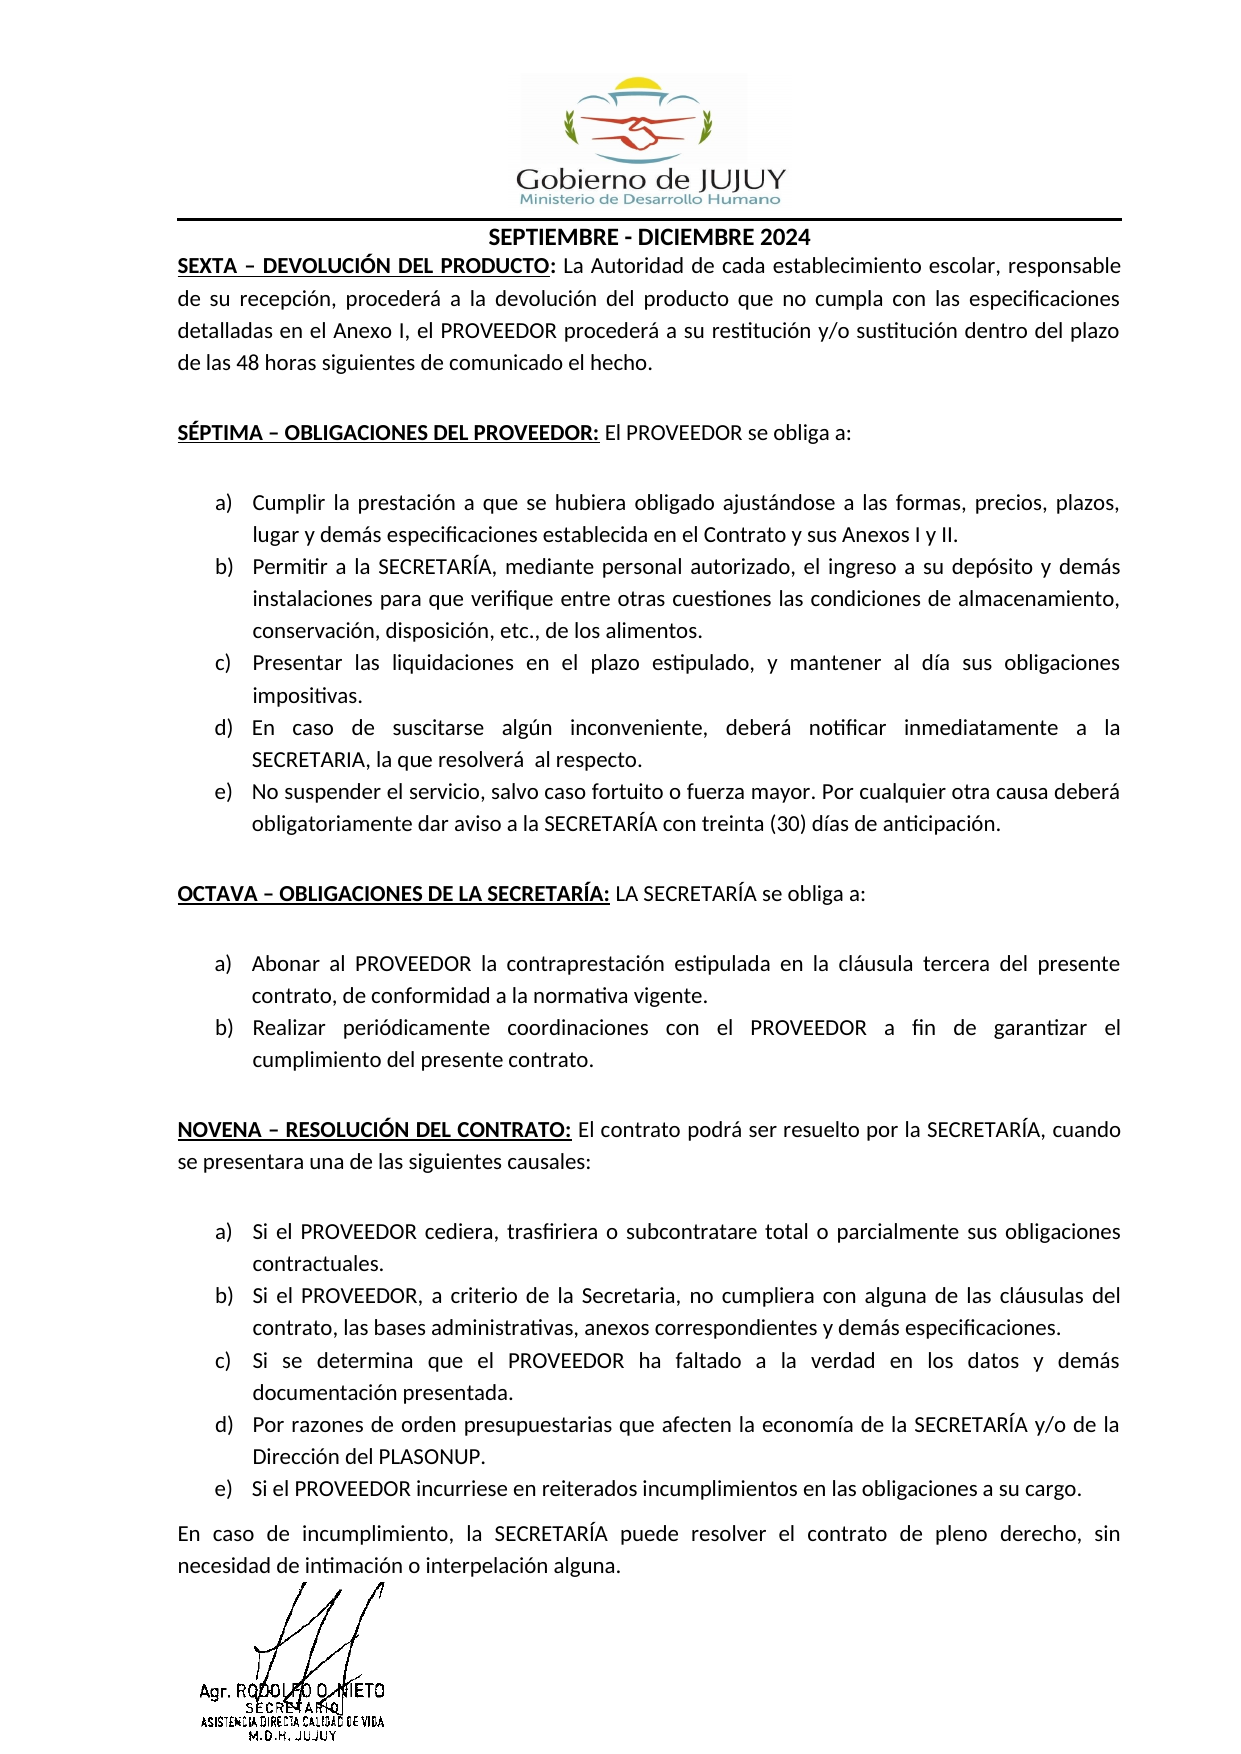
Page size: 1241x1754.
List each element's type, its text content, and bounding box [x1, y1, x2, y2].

list Abonar al PROVEEDOR la contraprestación estipulada en la cláusula tercera del presente contrato, de conformidad a la normativa vigente. [214, 949, 1122, 1009]
list No suspender el servicio, salvo caso fortuito o fuerza mayor. Por cualquier otra causa deberá obligatoriamente dar aviso a la SECRETARÍA con treinta (30) días de anticipación. [214, 777, 1122, 837]
list Si se determina que el PROVEEDOR ha faltado a la verdad en los datos y demás documentación presentada. [215, 1346, 1122, 1406]
text En caso de incumplimiento, la SECRETARÍA puede resolver el contrato de pleno derecho, sin necesidad de intimación o interpelación alguna. [177, 1519, 1122, 1579]
list Permitir a la SECRETARÍA, mediante personal autorizado, el ingreso a su depósito y demás instalaciones para que verifique entre otras cuestiones las condiciones de almacenamiento, conservación, disposición, etc., de los alimentos. [215, 552, 1122, 644]
list Por razones de orden presupuestarias que afecten la economía de la SECRETARÍA y/o de la Dirección del PLASONUP. [215, 1410, 1122, 1470]
list Si el PROVEEDOR incurriese en reiterados incumplimientos en las obligaciones a su cargo. [214, 1474, 1122, 1502]
list Si el PROVEEDOR cediera, trasfiriera o subcontratare total o parcialmente sus obligaciones contractuales. [215, 1217, 1122, 1277]
text NOVENA – RESOLUCIÓN DEL CONTRATO: El contrato podrá ser resuelto por la SECRETARÍA, cuando se presentara una de las siguientes causales: [177, 1115, 1122, 1175]
list En caso de suscitarse algún inconveniente, deberá notificar inmediatamente a la SECRETARIA, la que resolverá al respecto. [214, 713, 1122, 773]
text SEXTA – DEVOLUCIÓN DEL PRODUCTO: La Autoridad de cada establecimiento escolar, responsable de su recepción, procederá a la devolución del producto que no cumpla con las especificaciones detalladas en el Anexo I, el PROVEEDOR procederá a su restitución y/o sustitución dentro del plazo de las 48 horas siguientes de comunicado el hecho. [177, 252, 1122, 376]
list Realizar periódicamente coordinaciones con el PROVEEDOR a fin de garantizar el cumplimiento del presente contrato. [215, 1013, 1122, 1073]
list Si el PROVEEDOR, a criterio de la Secretaria, no cumpliera con alguna de las cláusulas del contrato, las bases administrativas, anexos correspondientes y demás especificaciones. [215, 1281, 1122, 1342]
list Cumplir la prestación a que se hubiera obligado ajustándose a las formas, precios, plazos, lugar y demás especificaciones establecida en el Contrato y sus Anexos I y II. [215, 488, 1122, 548]
text SÉPTIMA – OBLIGACIONES DEL PROVEEDOR: El PROVEEDOR se obliga a: [177, 418, 1122, 446]
list Presentar las liquidaciones en el plazo estipulado, y mantener al día sus obligaciones impositivas. [215, 648, 1122, 709]
picture [507, 73, 792, 216]
text OCTAVA – OBLIGACIONES DE LA SECRETARÍA: LA SECRETARÍA se obliga a: [177, 879, 1122, 907]
